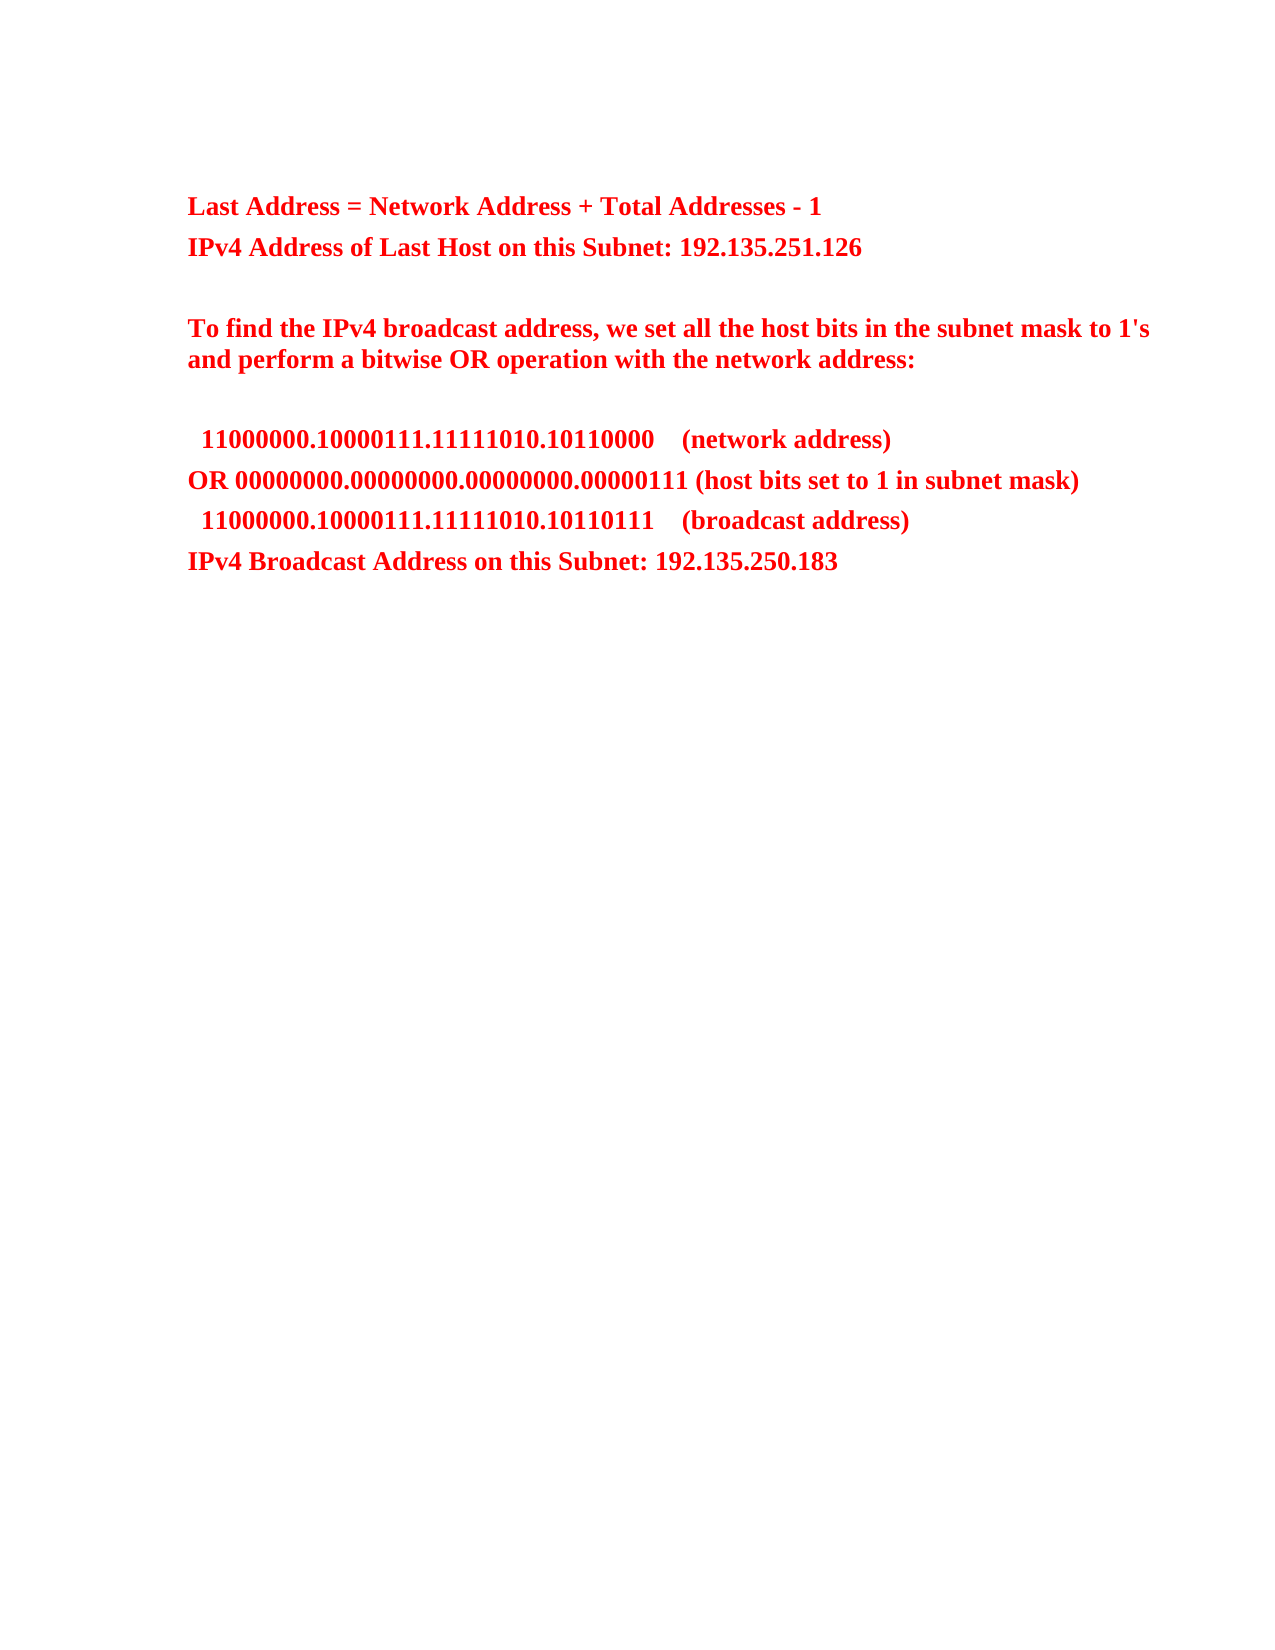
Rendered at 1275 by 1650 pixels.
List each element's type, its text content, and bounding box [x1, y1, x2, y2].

subtitle To find the IPv4 broadcast address, we set all the host bits in the subnet mask to 1's and perform a bitwise OR operation with the network address: [187, 312, 1175, 374]
subtitle OR 00000000.00000000.00000000.00000111 (host bits set to 1 in subnet mask) [187, 464, 1175, 495]
subtitle 11000000.10000111.11111010.10110111 (broadcast address) [187, 504, 1175, 536]
subtitle 11000000.10000111.11111010.10110000 (network address) [187, 424, 1175, 455]
subtitle Last Address = Network Address + Total Addresses - 1 [187, 190, 1175, 222]
subtitle IPv4 Address of Last Host on this Subnet: 192.135.251.126 [187, 231, 1175, 262]
subtitle IPv4 Broadcast Address on this Subnet: 192.135.250.183 [187, 545, 1175, 576]
